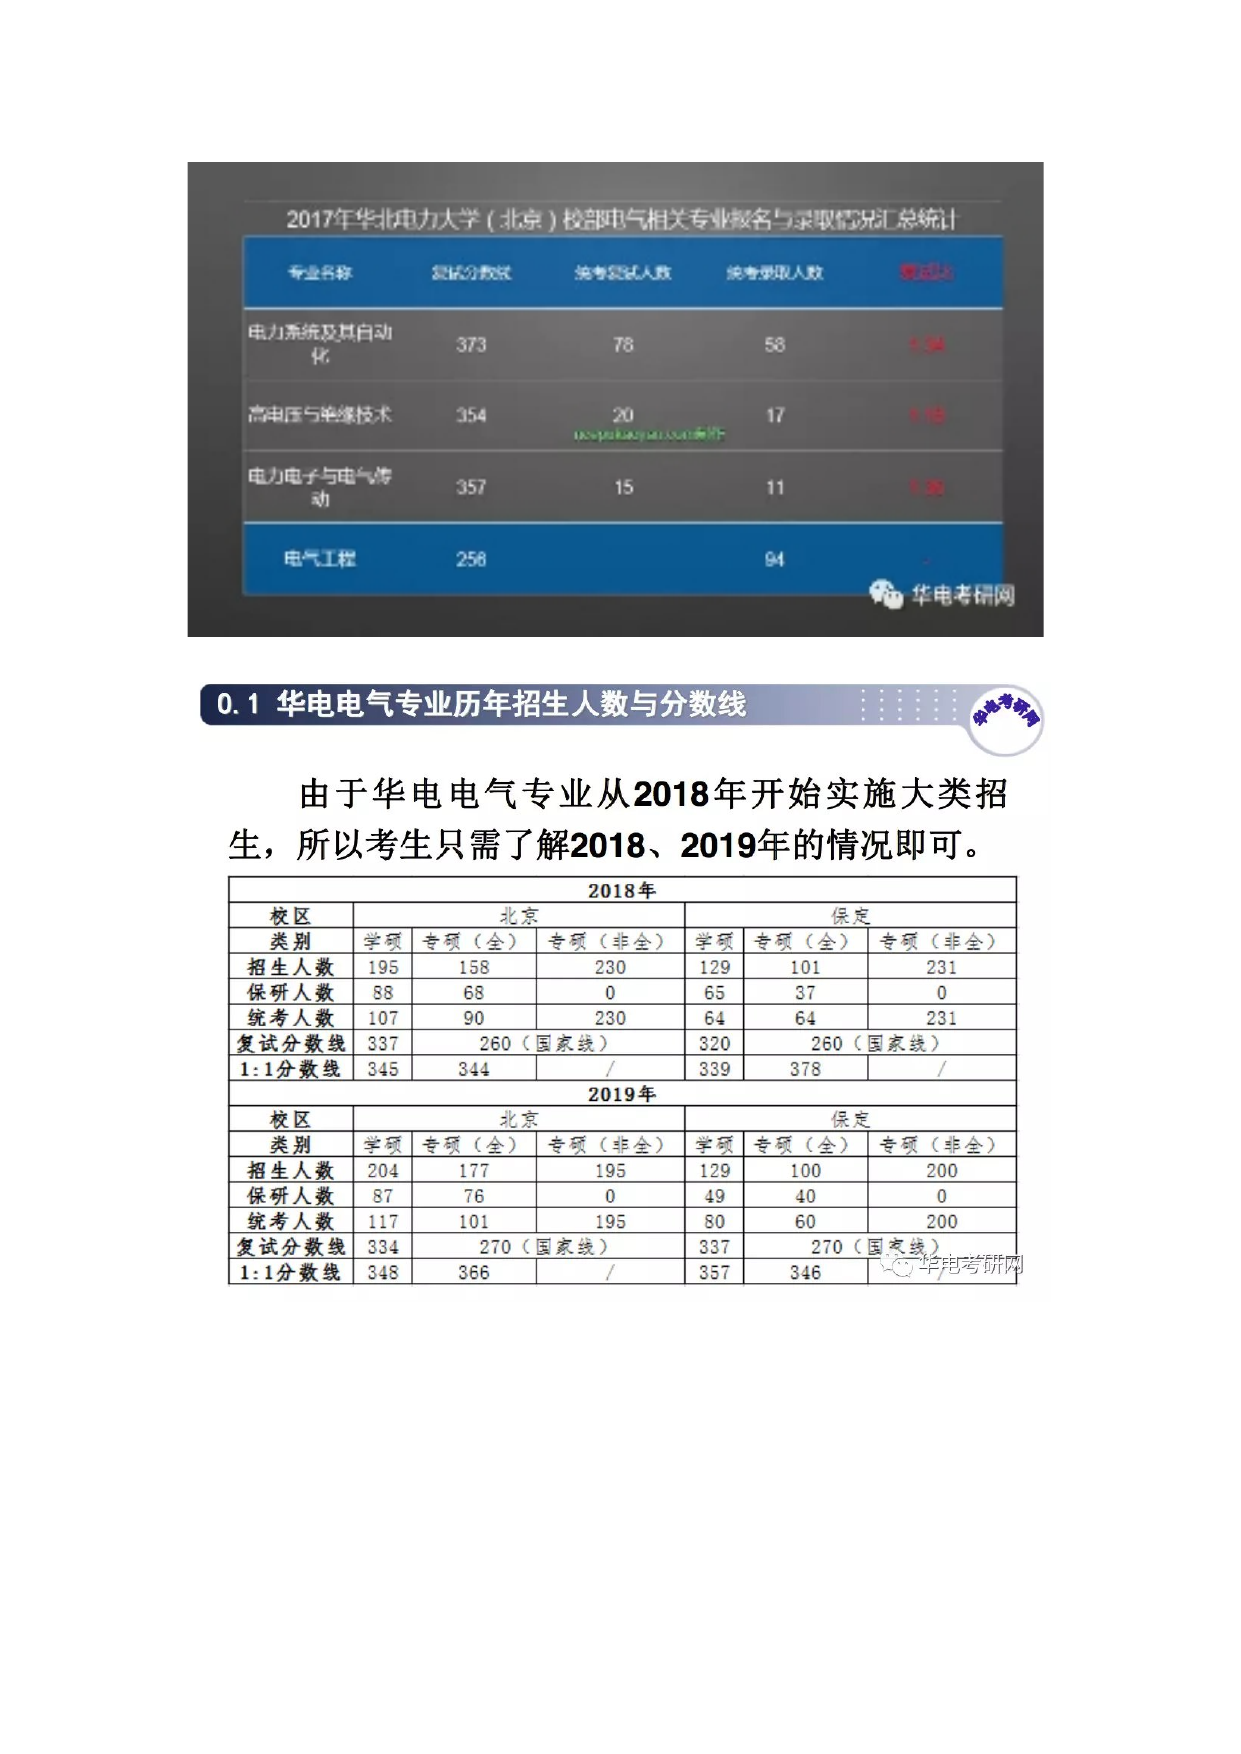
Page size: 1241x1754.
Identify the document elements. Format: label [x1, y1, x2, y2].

picture [187, 162, 1044, 637]
picture [187, 682, 1052, 1302]
